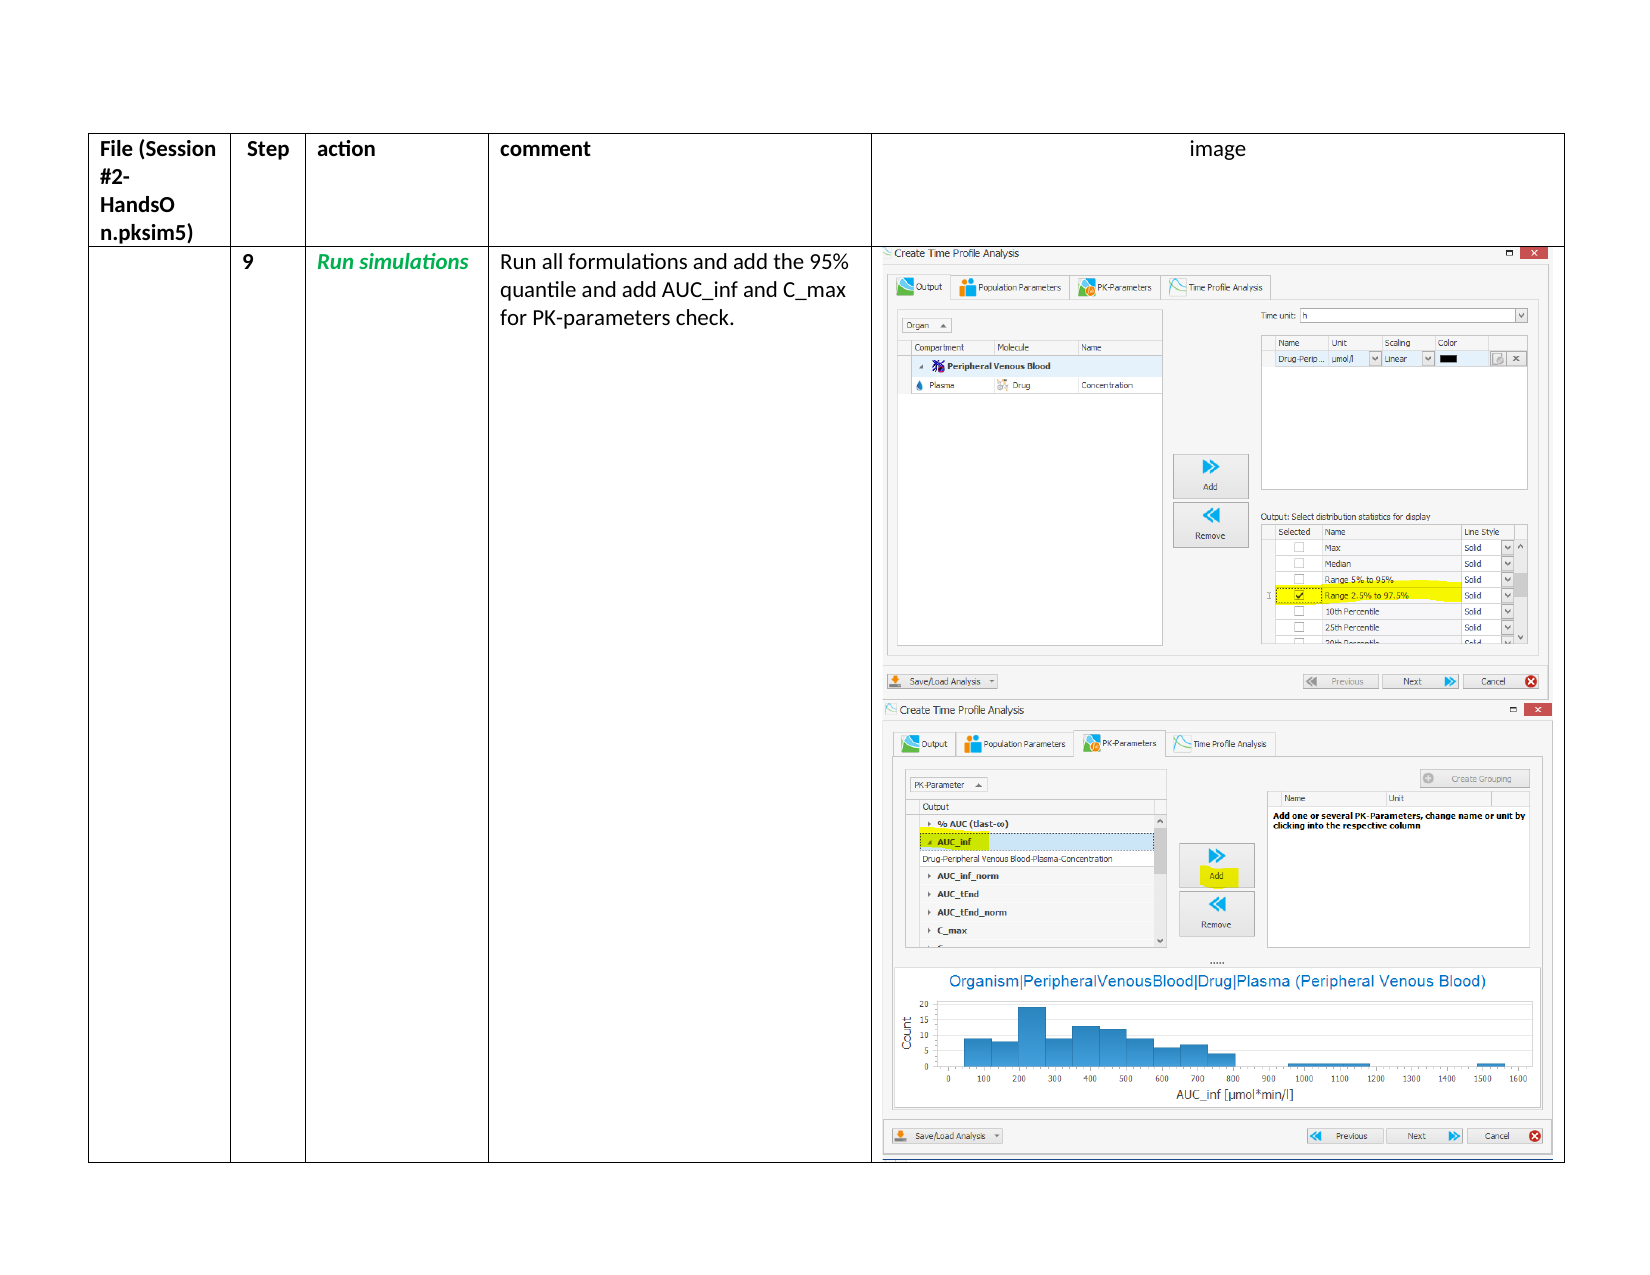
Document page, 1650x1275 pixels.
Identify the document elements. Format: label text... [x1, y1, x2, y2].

picture [882, 247, 1553, 1162]
table_header comment [489, 134, 871, 246]
table_cell [89, 247, 230, 1162]
table_cell [872, 247, 882, 1162]
table_cell Run simulations [306, 247, 488, 1162]
table_header Step [231, 134, 305, 246]
table_header image [872, 134, 1564, 246]
table_cell [1553, 247, 1564, 1162]
table_cell 9 [231, 247, 305, 1162]
table_header File (Session #2-HandsOn.pksim5) [89, 134, 230, 246]
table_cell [489, 247, 871, 1162]
table_header action [306, 134, 488, 246]
